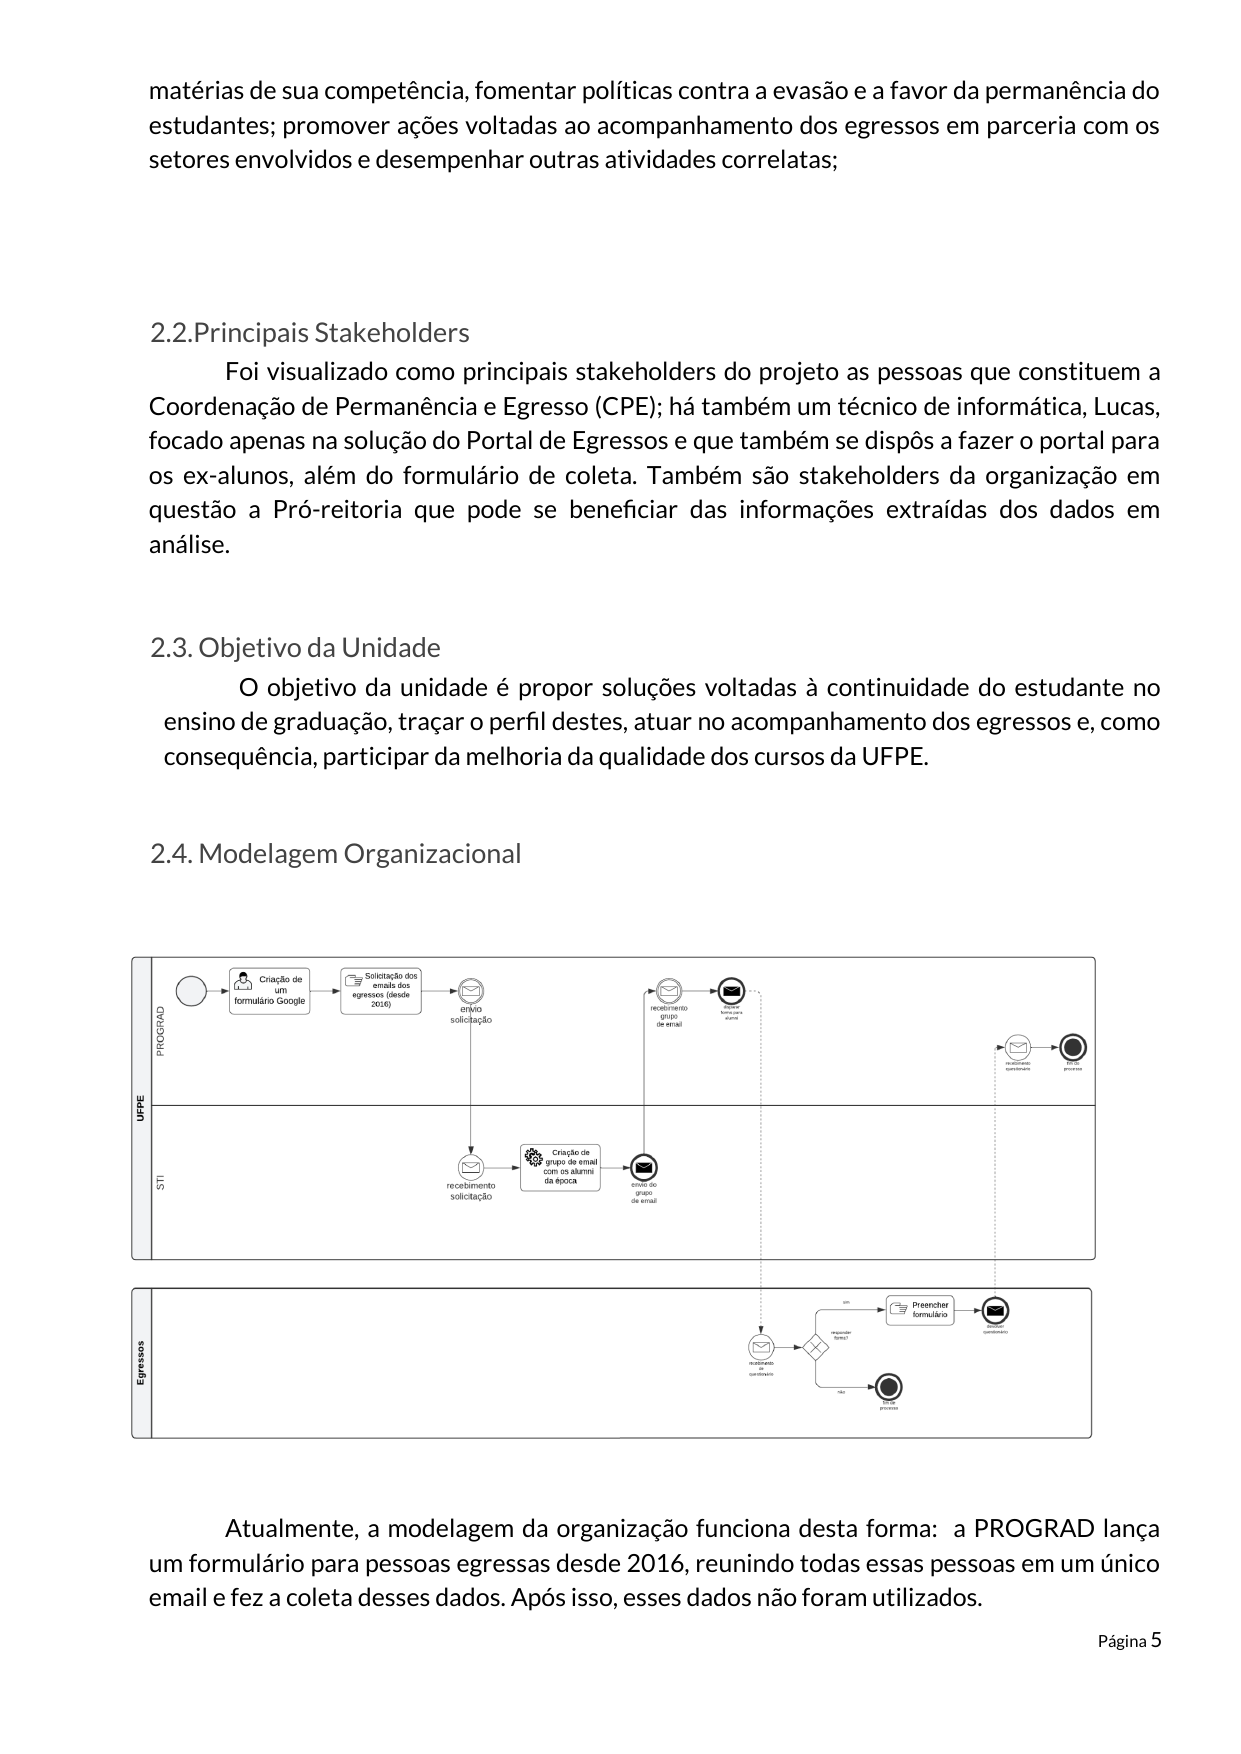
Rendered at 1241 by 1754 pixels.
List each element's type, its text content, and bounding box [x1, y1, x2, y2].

subtitle 2.2.Principais Stakeholders [75, 315, 1162, 348]
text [149, 75, 1162, 174]
text Foi visualizado como principais stakeholders do projeto as pessoas que constituem a Coordenação de Permanência e Egresso (CPE); há também um técnico de informática, Lucas, focado apenas na solução do Portal de Egressos e que também se dispôs a fazer o portal para os ex-alunos, além do formulário de coleta. Também são stakeholders da organização em questão a Pró-reitoria que pode se beneficiar das informações extraídas dos dados em análise. [149, 356, 1162, 558]
subtitle 2.3. Objetivo da Unidade [75, 631, 1162, 663]
text Atualmente, a modelagem da organização funciona desta forma: a PROGRAD lança um formulário para pessoas egressas desde 2016, reunindo todas essas pessoas em um único email e fez a coleta desses dados. Após isso, esses dados não foram utilizados. [149, 1513, 1162, 1612]
subtitle 2.4. Modelagem Organizacional [75, 837, 1162, 869]
text O objetivo da unidade é propor soluções voltadas à continuidade do estudante no ensino de graduação, traçar o perfil destes, atuar no acompanhamento dos egressos e, como consequência, participar da melhoria da qualidade dos cursos da UFPE. [163, 672, 1162, 771]
picture [75, 877, 1162, 1510]
